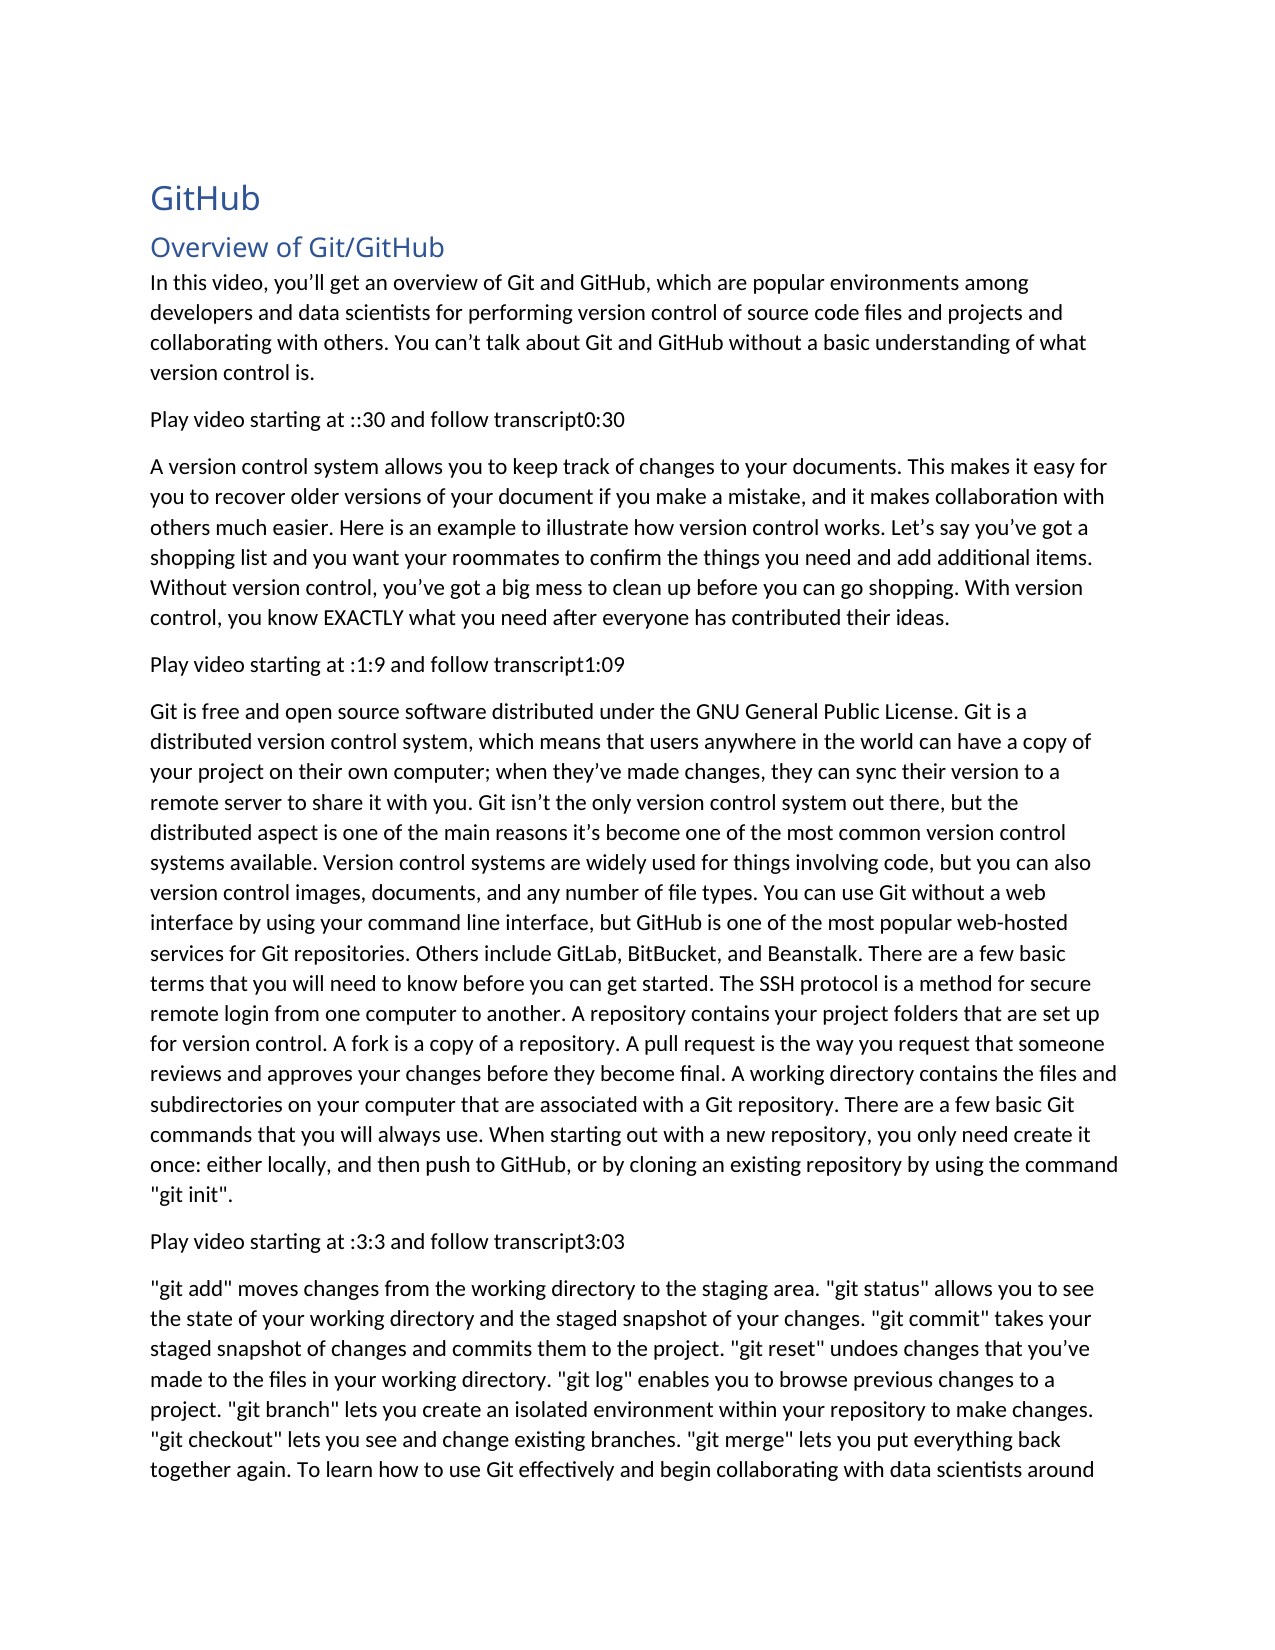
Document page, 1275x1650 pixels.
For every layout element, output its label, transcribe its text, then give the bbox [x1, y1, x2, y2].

subtitle Overview of Git/GitHub [150, 228, 1125, 265]
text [150, 1274, 1125, 1483]
text Play video starting at :3:3 and follow transcript3:03 [150, 1227, 1125, 1255]
text Git is free and open source software distributed under the GNU General Public License. Git is a distributed version control system, which means that users anywhere in the world can have a copy of your project on their own computer; when they’ve made changes, they can sync their version to a remote server to share it with you. Git isn’t the only version control system out there, but the distributed aspect is one of the main reasons it’s become one of the most common version control systems available. Version control systems are widely used for things involving code, but you can also version control images, documents, and any number of file types. You can use Git without a web interface by using your command line interface, but GitHub is one of the most popular web-hosted services for Git repositories. Others include GitLab, BitBucket, and Beanstalk. There are a few basic terms that you will need to know before you can get started. The SSH protocol is a method for secure remote login from one computer to another. A repository contains your project folders that are set up for version control. A fork is a copy of a repository. A pull request is the way you request that someone reviews and approves your changes before they become final. A working directory contains the files and subdirectories on your computer that are associated with a Git repository. There are a few basic Git commands that you will always use. When starting out with a new repository, you only need create it once: either locally, and then push to GitHub, or by cloning an existing repository by using the command "git init". [150, 697, 1125, 1208]
text Play video starting at ::30 and follow transcript0:30 [150, 405, 1125, 433]
text In this video, you’ll get an overview of Git and GitHub, which are popular environments among developers and data scientists for performing version control of source code files and projects and collaborating with others. You can’t talk about Git and GitHub without a basic understanding of what version control is. [150, 268, 1125, 387]
text Play video starting at :1:9 and follow transcript1:09 [150, 650, 1125, 678]
text A version control system allows you to keep track of changes to your documents. This makes it easy for you to recover older versions of your document if you make a mistake, and it makes collaboration with others much easier. Here is an example to illustrate how version control works. Let’s say you’ve got a shopping list and you want your roommates to confirm the things you need and add additional items. Without version control, you’ve got a big mess to clean up before you can go shopping. With version control, you know EXACTLY what you need after everyone has contributed their ideas. [150, 452, 1125, 631]
subtitle GitHub [150, 175, 1125, 220]
